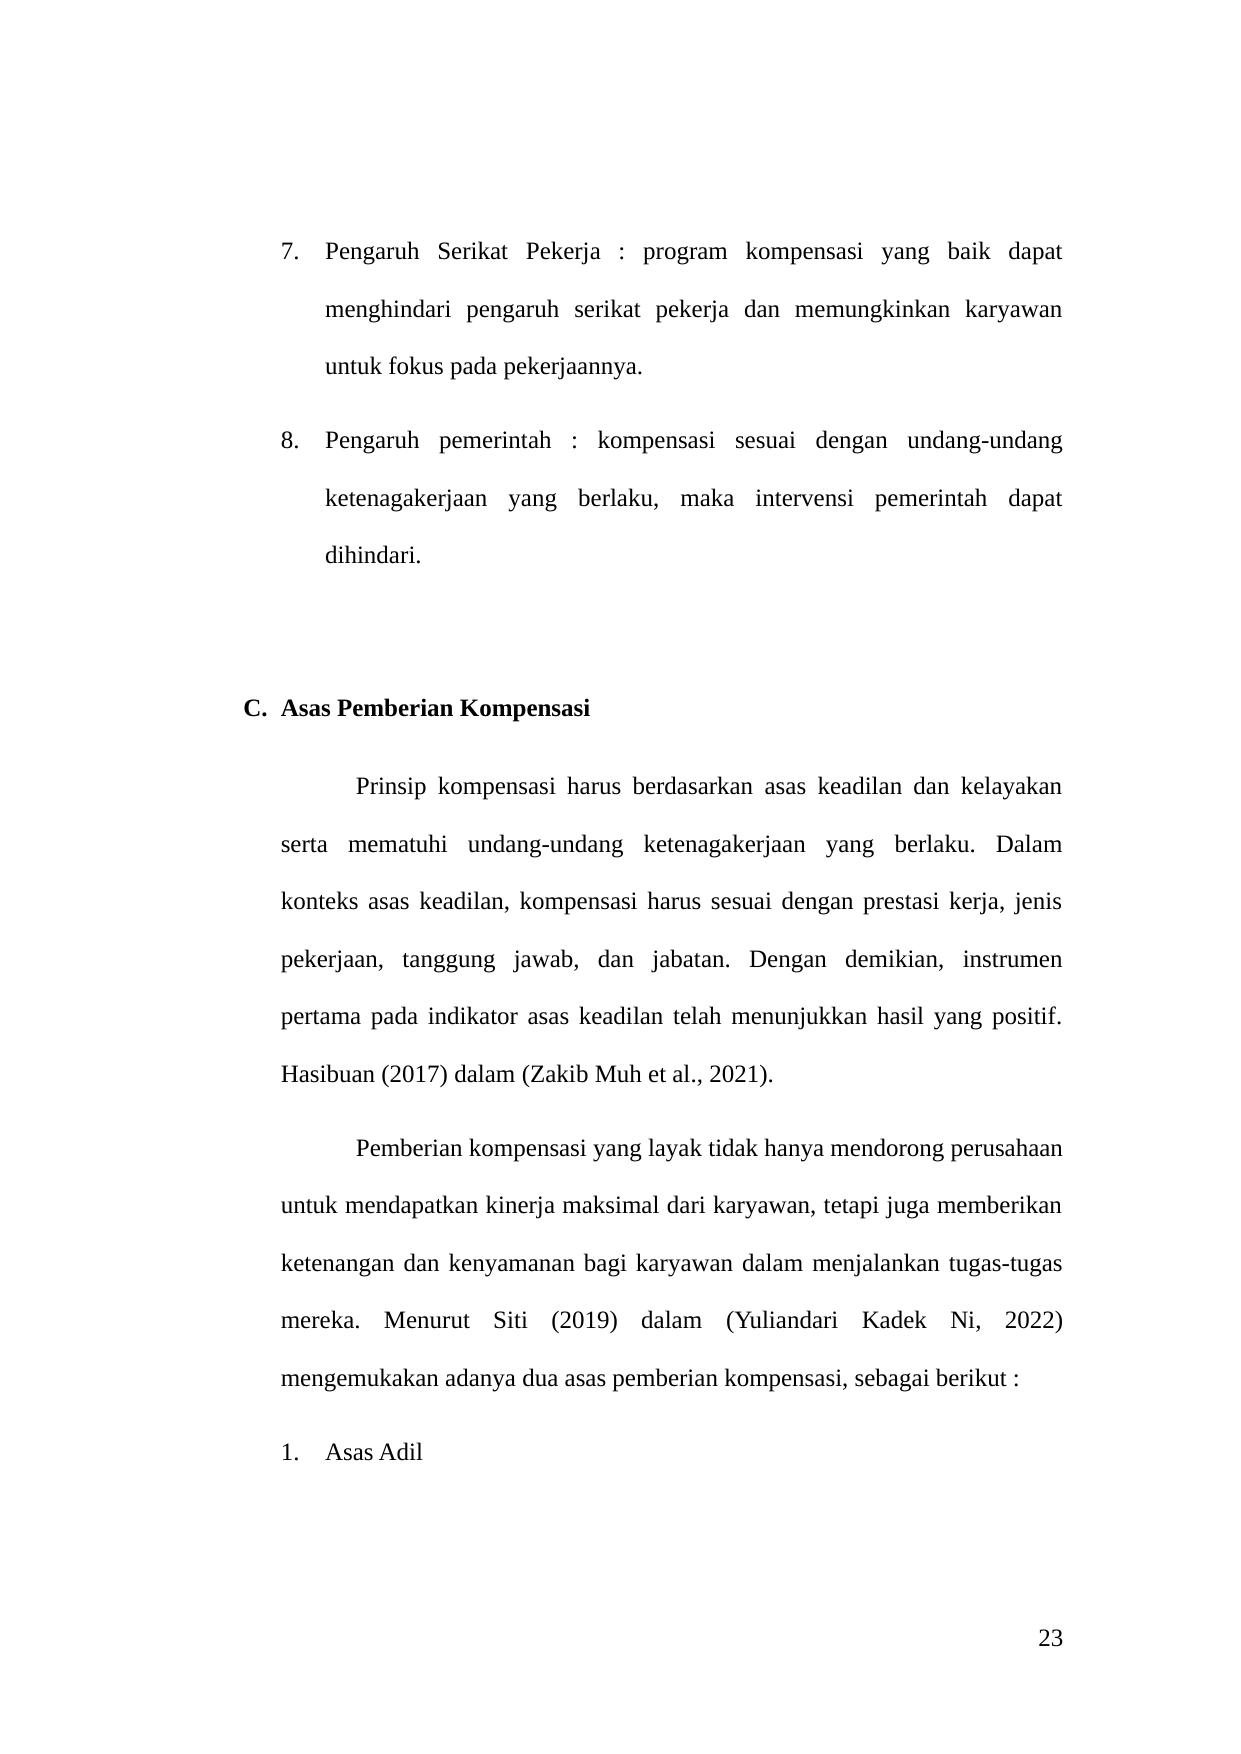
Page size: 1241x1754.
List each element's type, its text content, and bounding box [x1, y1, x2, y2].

list Asas Adil [281, 1437, 1063, 1466]
list Pengaruh pemerintah : kompensasi sesuai dengan undang-undang ketenagakerjaan yang berlaku, maka intervensi pemerintah dapat dihindari. [281, 425, 1063, 569]
list Pengaruh Serikat Pekerja : program kompensasi yang baik dapat menghindari pengaruh serikat pekerja dan memungkinkan karyawan untuk fokus pada pekerjaannya. [281, 236, 1063, 380]
text Pemberian kompensasi yang layak tidak hanya mendorong perusahaan untuk mendapatkan kinerja maksimal dari karyawan, tetapi juga memberikan ketenangan dan kenyamanan bagi karyawan dalam menjalankan tugas-tugas mereka. Menurut Siti (2019) dalam mengemukakan adanya dua asas pemberian kompensasi, sebagai berikut : [281, 1133, 1063, 1392]
text Prinsip kompensasi harus berdasarkan asas keadilan dan kelayakan serta mematuhi undang-undang ketenagakerjaan yang berlaku. Dalam konteks asas keadilan, kompensasi harus sesuai dengan prestasi kerja, jenis pekerjaan, tanggung jawab, dan jabatan. Dengan demikian, instrumen pertama pada indikator asas keadilan telah menunjukkan hasil yang positif. Hasibuan (2017) dalam [281, 771, 1063, 1087]
subtitle Asas Pemberian Kompensasi [243, 693, 1063, 722]
